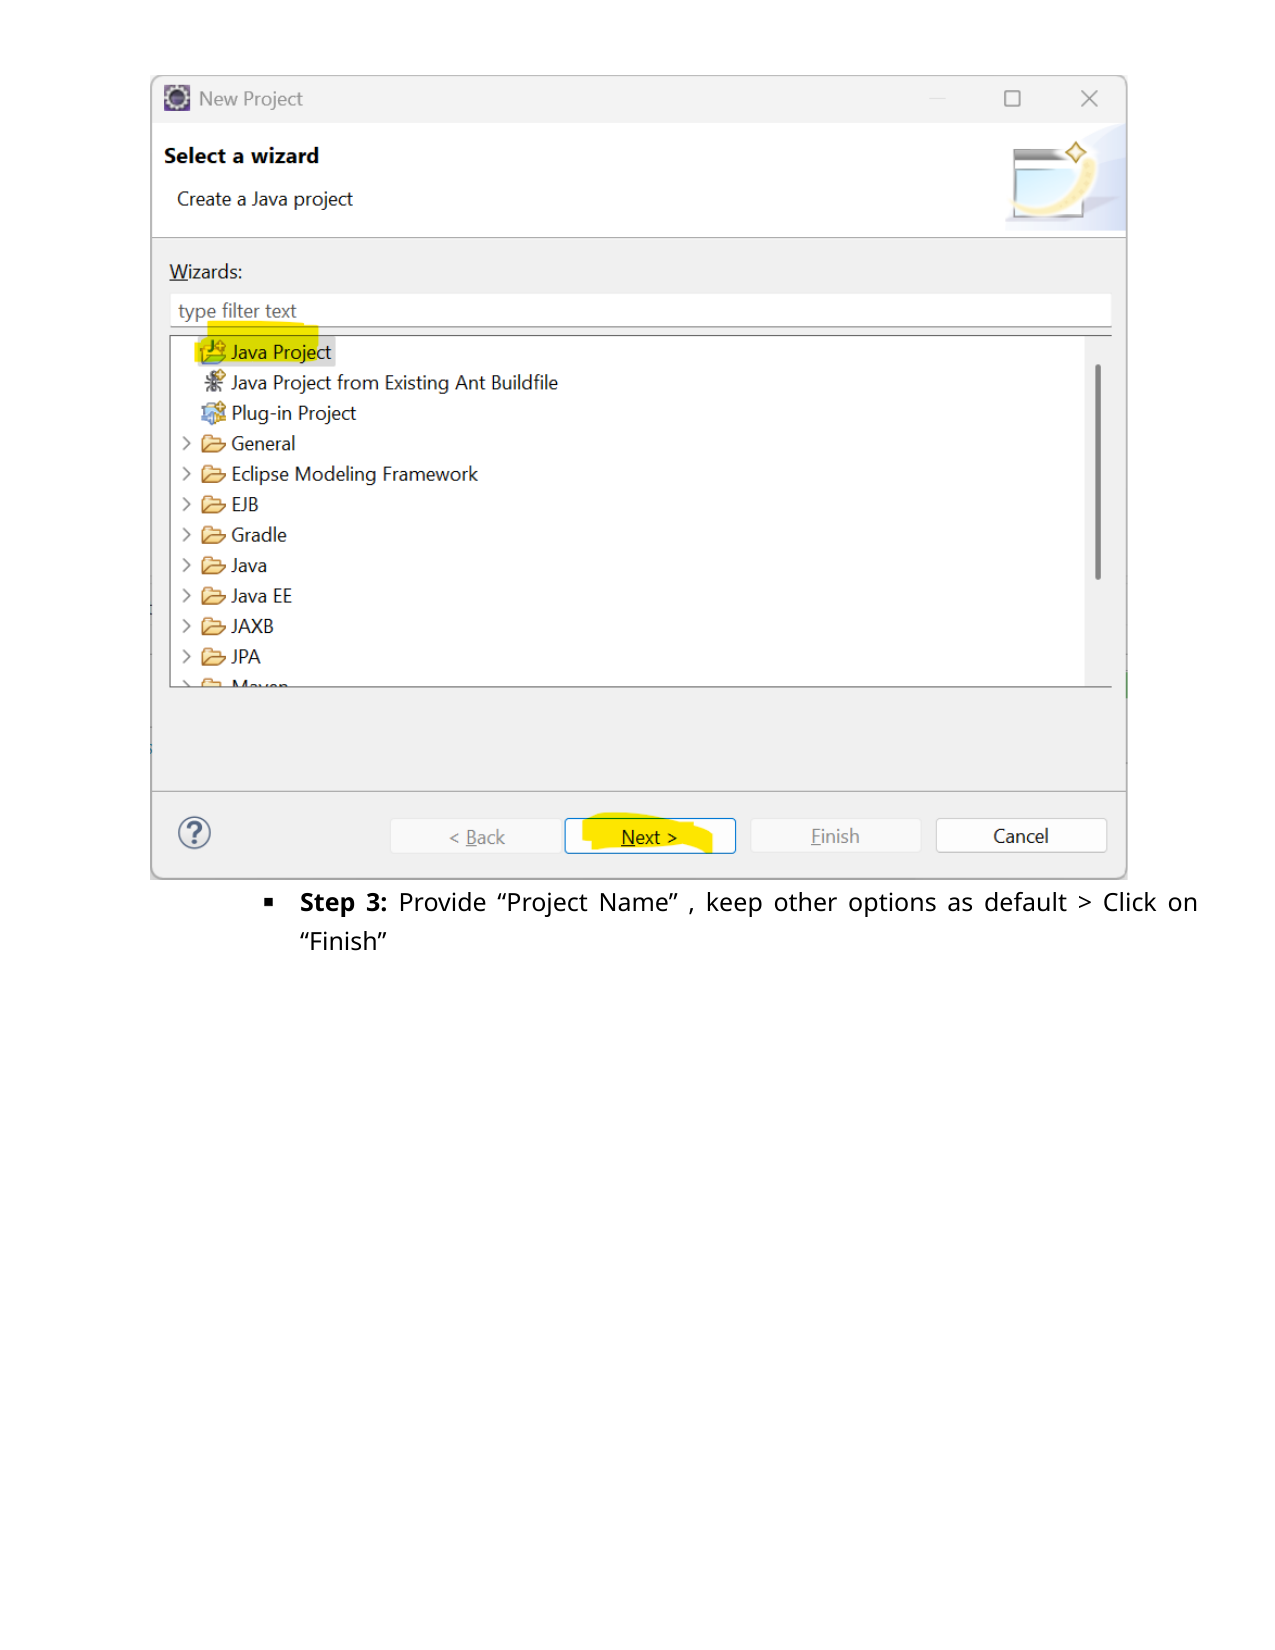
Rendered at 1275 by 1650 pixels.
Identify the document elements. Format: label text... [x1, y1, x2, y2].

list Step 3: Provide “Project Name” , keep other options as default > Click on “Finish” [262, 884, 1200, 957]
picture [150, 75, 1128, 880]
